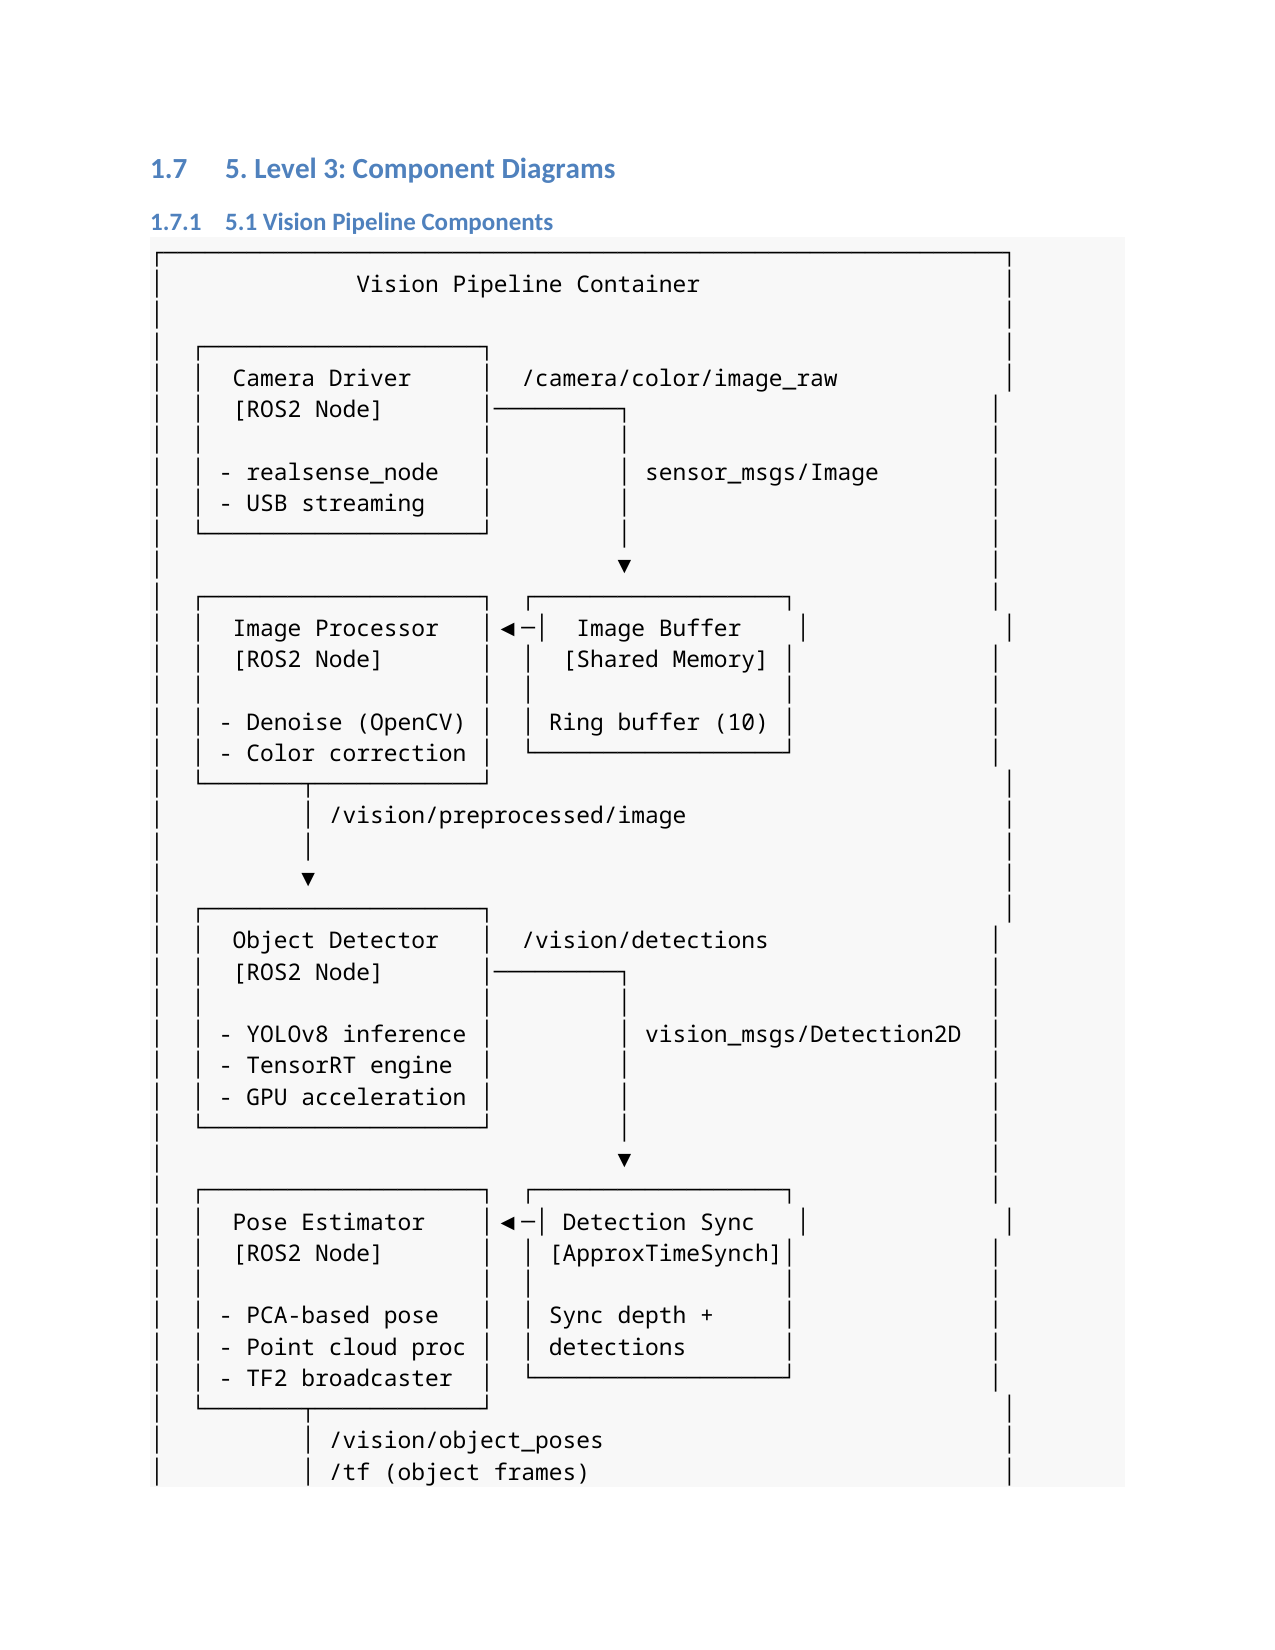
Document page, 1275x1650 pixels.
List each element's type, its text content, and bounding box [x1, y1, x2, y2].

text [150, 237, 1125, 1487]
subtitle 1.7.1 5.1 Vision Pipeline Components [150, 206, 1125, 237]
subtitle 1.7 5. Level 3: Component Diagrams [150, 150, 1125, 186]
